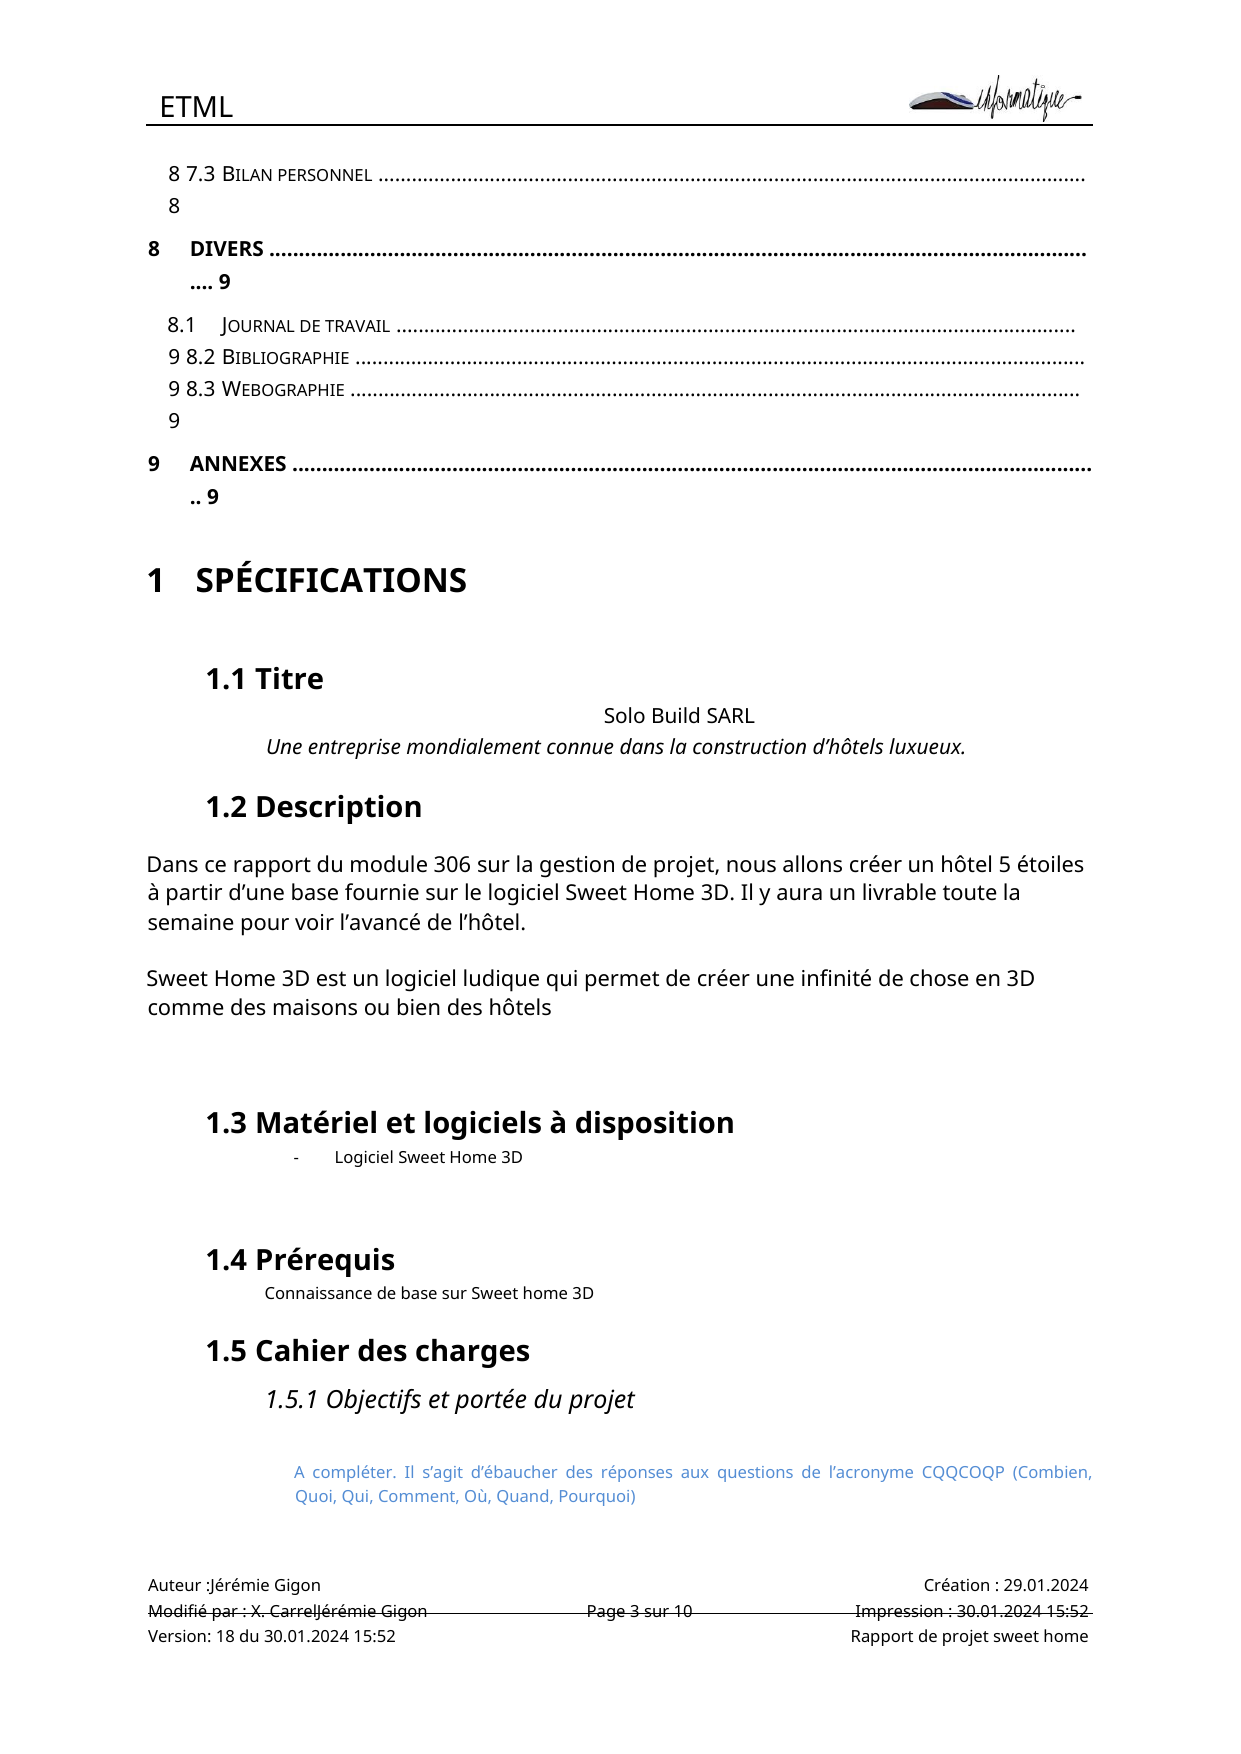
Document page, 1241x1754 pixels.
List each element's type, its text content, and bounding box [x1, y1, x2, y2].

text Connaissance de base sur Sweet home 3D [264, 1282, 1093, 1304]
list ANNEXES ......................................................................................................................................... 9 [148, 449, 1094, 512]
text 1.3 Matériel et logiciels à disposition [205, 1102, 1093, 1142]
text Sweet Home 3D est un logiciel ludique qui permet de créer une infinité de chose en 3D comme des maisons ou bien des hôtels [146, 963, 1093, 1022]
list DIVERS .............................................................................................................................................. 9 [148, 234, 1094, 296]
subtitle 1 SPÉCIFICATIONS [146, 556, 1093, 602]
subtitle 1.2 Description [205, 786, 1093, 826]
subtitle 1.5.1 Objectifs et portée du projet [264, 1382, 1093, 1416]
picture [909, 75, 1082, 122]
list JOURNAL DE TRAVAIL .......................................................................................................................... 9 8.2 BIBLIOGRAPHIE ................................................................................................................................... 9 8.3 WEBOGRAPHIE ................................................................................................................................... 9 [167, 311, 1093, 436]
text - Logiciel Sweet Home 3D [148, 1145, 1093, 1168]
subtitle 1.5 Cahier des charges [205, 1330, 1093, 1369]
text A compléter. Il s’agit d’ébaucher des réponses aux questions de l’acronyme CQQCOQP (Combien, Quoi, Qui, Comment, Où, Quand, Pourquoi) [294, 1461, 1093, 1507]
subtitle 1.1 Titre [205, 659, 1093, 698]
text 1.4 Prérequis [205, 1239, 1093, 1278]
text Dans ce rapport du module 306 sur la gestion de projet, nous allons créer un hôtel 5 étoiles à partir d’une base fournie sur le logiciel Sweet Home 3D. Il y aura un livrable toute la semaine pour voir l’avancé de l’hôtel. [146, 849, 1093, 936]
text Solo Build SARL [265, 701, 1093, 730]
text Une entreprise mondialement connue dans la construction d’hôtels luxueux. [266, 732, 1093, 761]
